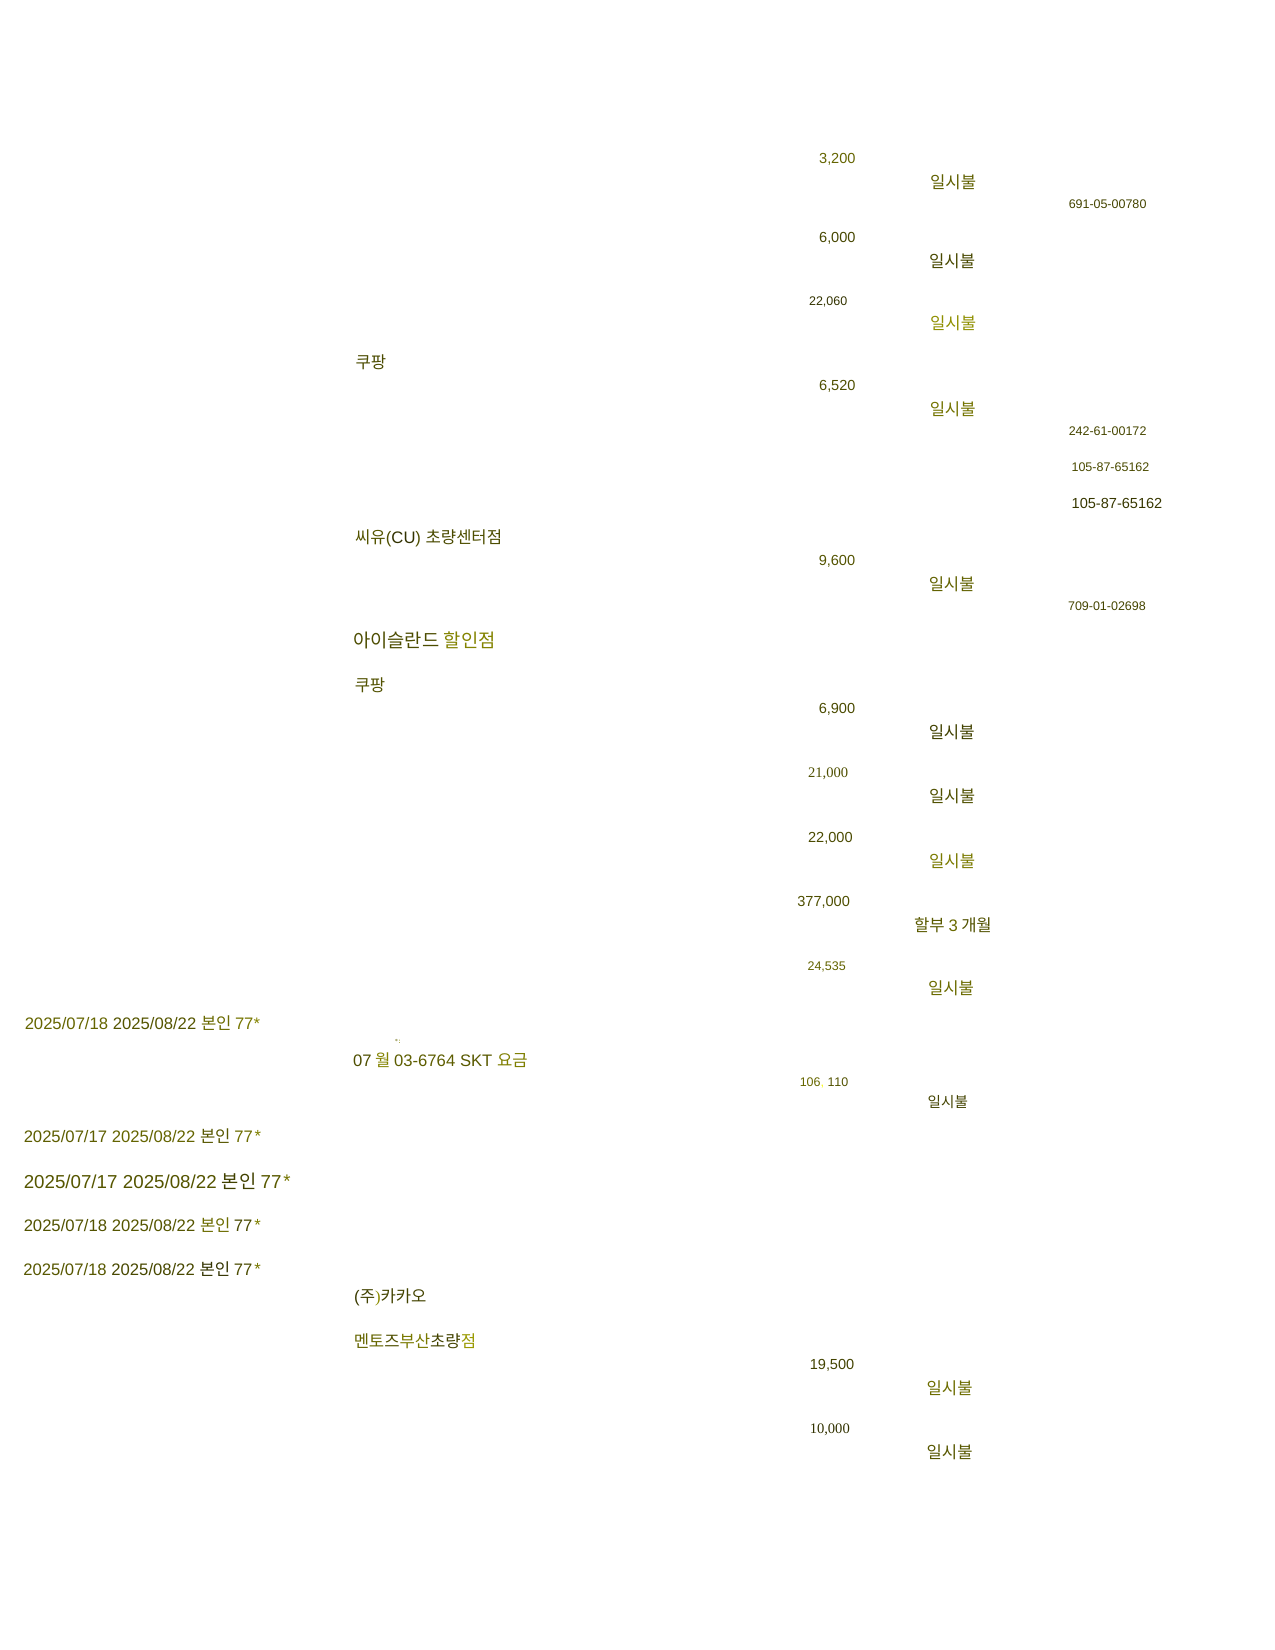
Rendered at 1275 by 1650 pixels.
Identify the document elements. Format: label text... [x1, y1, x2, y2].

text 6,000 [819, 229, 903, 246]
text 일시불 [930, 310, 1022, 334]
text 07월 03-6764 SKT 요금 [353, 1047, 593, 1071]
text 일시불 [927, 1091, 1019, 1112]
text 19,500 [809, 1355, 902, 1372]
text 멘토즈부산초량점 [353, 1328, 543, 1352]
text 21,000 [808, 764, 903, 781]
text 6,900 [818, 699, 903, 716]
text 일시불 [926, 1375, 1019, 1399]
text 일시불 [930, 169, 1022, 193]
text 22,000 [808, 828, 903, 845]
text 일시불 [929, 848, 1020, 872]
text 691-05-00780 [1068, 197, 1221, 211]
text 아이슬란드 할인점 [353, 626, 555, 653]
text 할부 3개월 [914, 912, 1034, 936]
text 일시불 [928, 571, 1021, 595]
text 6,520 [819, 377, 903, 393]
text 377,000 [797, 893, 903, 910]
text 242-61-00172 [1068, 423, 1221, 438]
text 일시불 [928, 719, 1021, 743]
text 2025/07/18 2025/08/22 본인77* [24, 1010, 363, 1034]
text 22,060 [809, 294, 903, 308]
text 24,535 [807, 958, 902, 973]
text 일시불 [929, 396, 1021, 420]
text 3,200 [819, 150, 905, 167]
text 10,000 [809, 1419, 902, 1436]
text 쿠팡 [354, 672, 429, 696]
text 씨유(CU) 초량센터점 [355, 524, 574, 548]
text 2025/07/18 2025/08/22 본인 77* [23, 1256, 362, 1280]
text 9,600 [818, 552, 903, 568]
text 일시불 [926, 1439, 1019, 1463]
text 2025/07/17 2025/08/22 본인 77* [23, 1123, 363, 1147]
text 일시불 [928, 975, 1020, 999]
text 일시불 [929, 783, 1021, 807]
text 105-87-65162 [1071, 494, 1220, 511]
text 105-87-65162 [1071, 459, 1221, 474]
text 106, 110 [799, 1074, 902, 1089]
text 2025/07/18 2025/08/22 본인77* [23, 1212, 362, 1236]
text 2025/07/17 2025/08/22 본인 77* [23, 1167, 363, 1194]
text 쿠팡 [355, 349, 430, 373]
text (주)카카오 [354, 1283, 487, 1308]
text 일시불 [929, 248, 1022, 272]
text 709-01-02698 [1068, 599, 1220, 613]
